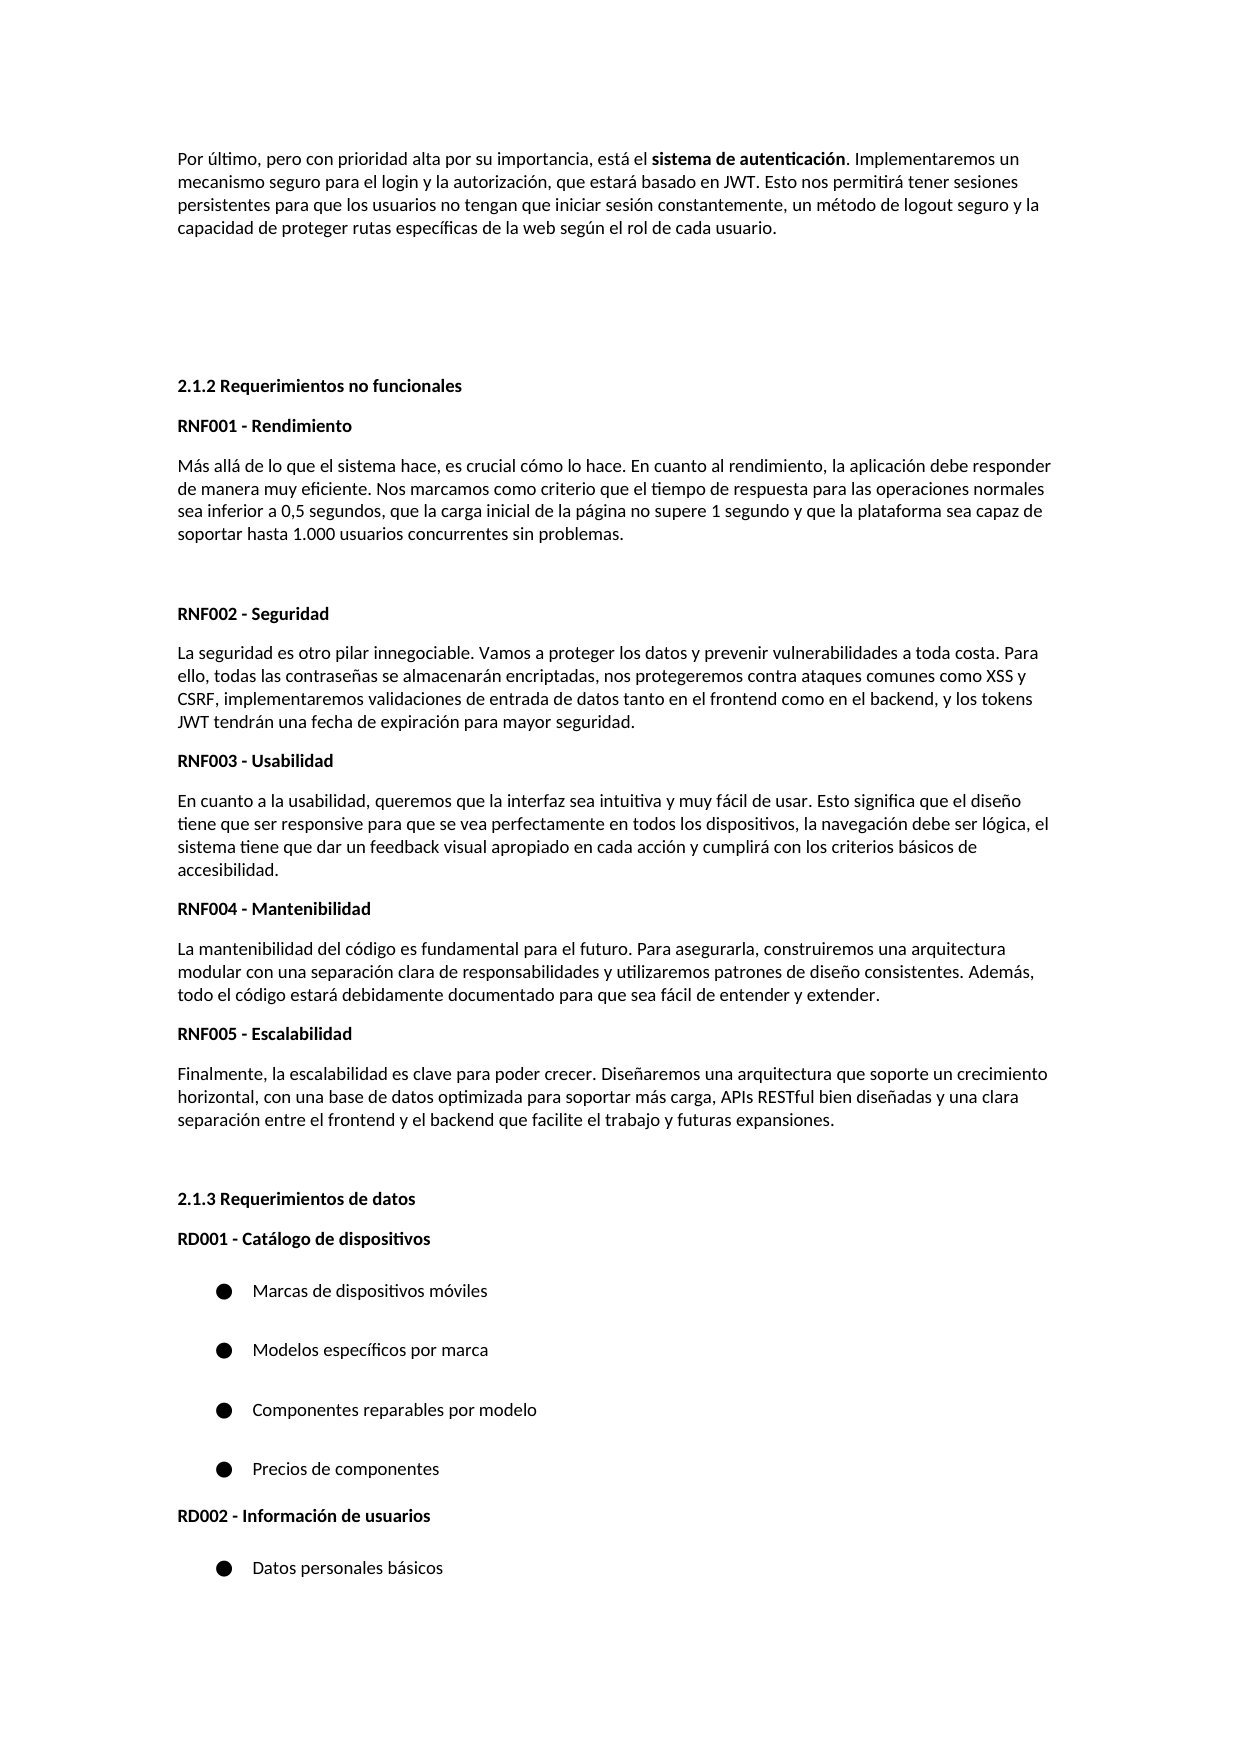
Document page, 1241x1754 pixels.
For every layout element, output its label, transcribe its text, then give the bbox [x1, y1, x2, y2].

text RNF004 - Mantenibilidad [177, 898, 1063, 921]
text Más allá de lo que el sistema hace, es crucial cómo lo hace. En cuanto al rendimiento, la aplicación debe responder de manera muy eficiente. Nos marcamos como criterio que el tiempo de respuesta para las operaciones normales sea inferior a 0,5 segundos, que la carga inicial de la página no supere 1 segundo y que la plataforma sea capaz de soportar hasta 1.000 usuarios concurrentes sin problemas. [177, 454, 1063, 546]
text RD002 - Información de usuarios [177, 1504, 1063, 1527]
list Modelos específicos por marca [215, 1326, 1063, 1368]
text RNF002 - Seguridad [177, 602, 1063, 625]
text La mantenibilidad del código es fundamental para el futuro. Para asegurarla, construiremos una arquitectura modular con una separación clara de responsabilidades y utilizaremos patrones de diseño consistentes. Además, todo el código estará debidamente documentado para que sea fácil de entender y extender. [177, 937, 1063, 1006]
text RNF005 - Escalabilidad [177, 1023, 1063, 1046]
text En cuanto a la usabilidad, queremos que la interfaz sea intuitiva y muy fácil de usar. Esto significa que el diseño tiene que ser responsive para que se vea perfectamente en todos los dispositivos, la navegación debe ser lógica, el sistema tiene que dar un feedback visual apropiado en cada acción y cumplirá con los criterios básicos de accesibilidad. [177, 789, 1063, 881]
list Datos personales básicos [215, 1543, 1063, 1586]
text Finalmente, la escalabilidad es clave para poder crecer. Diseñaremos una arquitectura que soporte un crecimiento horizontal, con una base de datos optimizada para soportar más carga, APIs RESTful bien diseñadas y una clara separación entre el frontend y el backend que facilite el trabajo y futuras expansiones. [177, 1062, 1063, 1131]
text RNF003 - Usabilidad [177, 750, 1063, 773]
text RD001 - Catálogo de dispositivos [177, 1227, 1063, 1250]
text RNF001 - Rendimiento [177, 414, 1063, 437]
list Marcas de dispositivos móviles [215, 1266, 1063, 1309]
text Por último, pero con prioridad alta por su importancia, está el sistema de autenticación. Implementaremos un mecanismo seguro para el login y la autorización, que estará basado en JWT. Esto nos permitirá tener sesiones persistentes para que los usuarios no tengan que iniciar sesión constantemente, un método de logout seguro y la capacidad de proteger rutas específicas de la web según el rol de cada usuario. [177, 148, 1063, 239]
text La seguridad es otro pilar innegociable. Vamos a proteger los datos y prevenir vulnerabilidades a toda costa. Para ello, todas las contraseñas se almacenarán encriptadas, nos protegeremos contra ataques comunes como XSS y CSRF, implementaremos validaciones de entrada de datos tanto en el frontend como en el backend, y los tokens JWT tendrán una fecha de expiración para mayor seguridad. [177, 641, 1063, 733]
list Precios de componentes [215, 1444, 1063, 1487]
list Componentes reparables por modelo [215, 1385, 1063, 1428]
text 2.1.3 Requerimientos de datos [177, 1187, 1063, 1210]
text 2.1.2 Requerimientos no funcionales [177, 375, 1063, 398]
